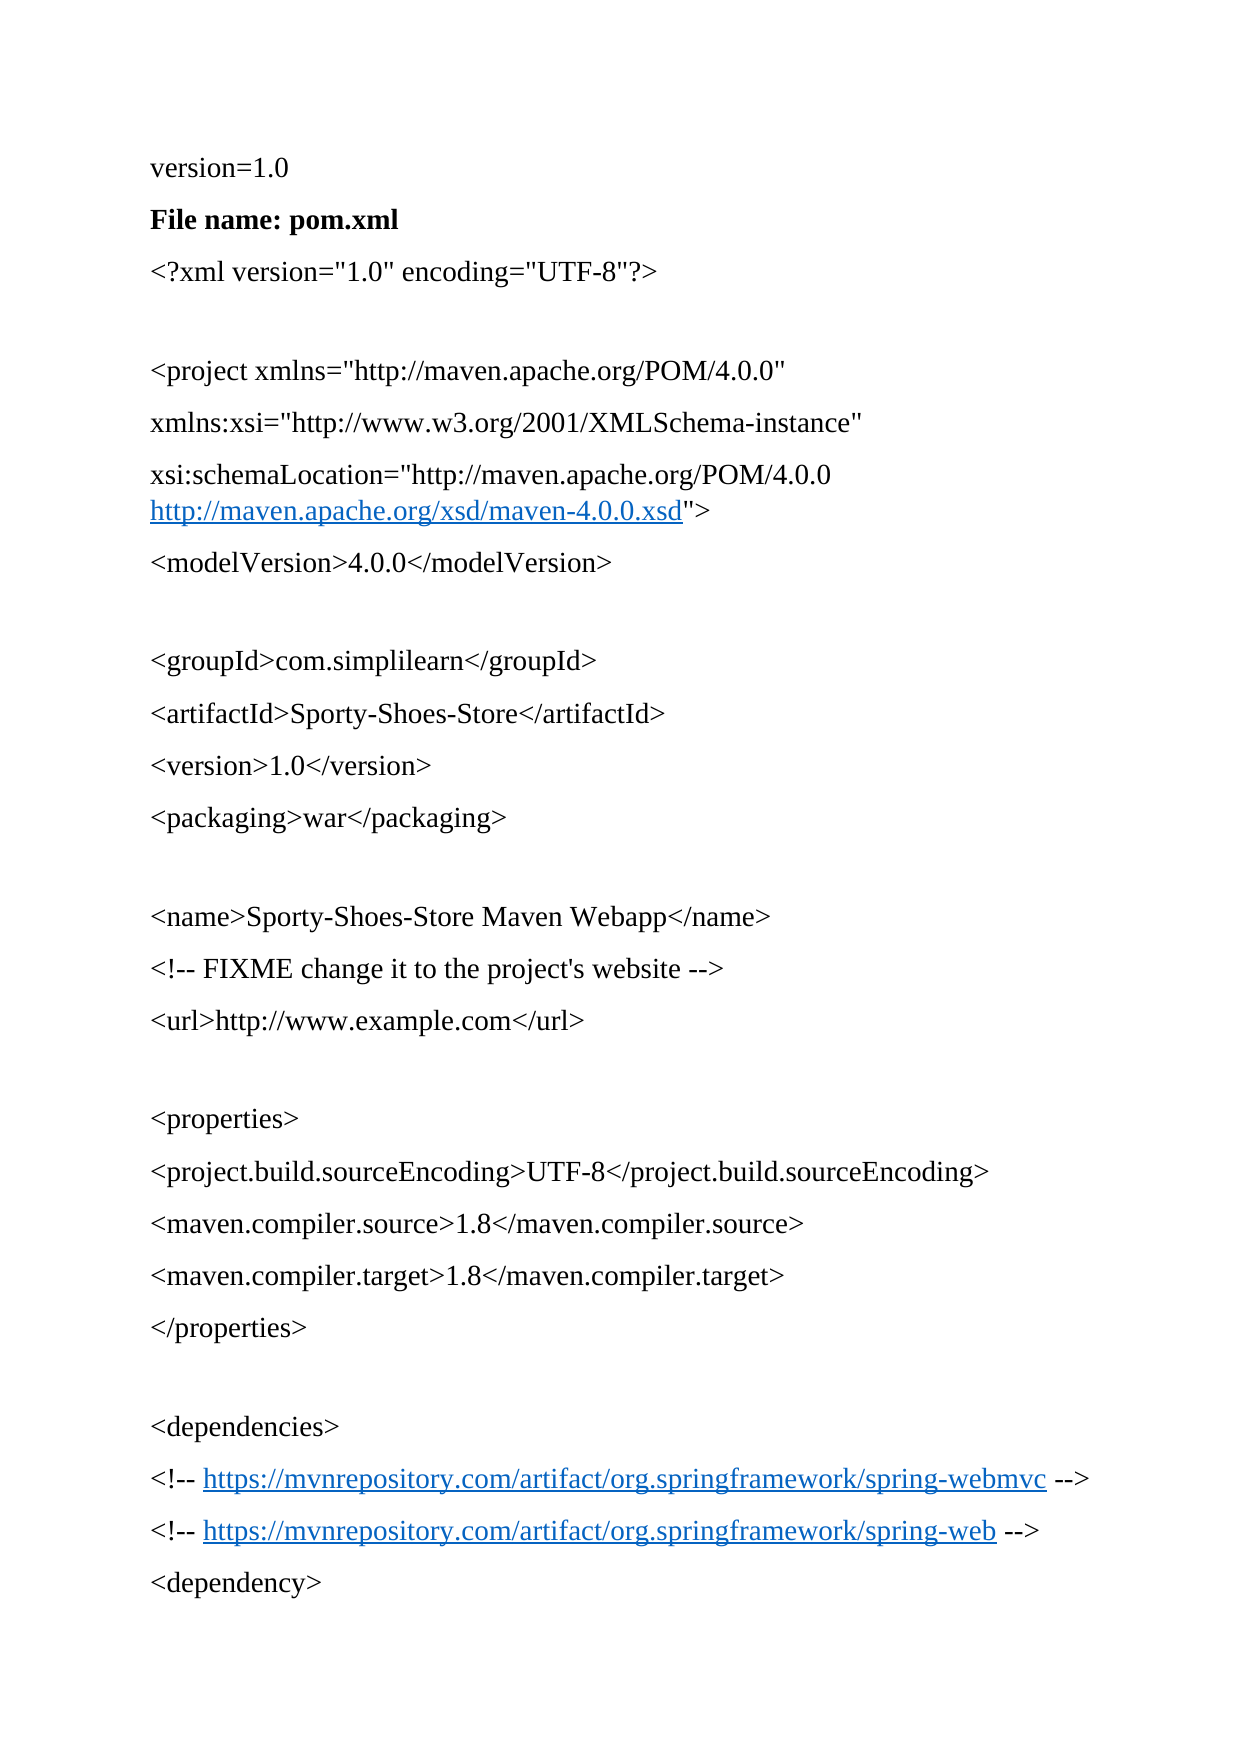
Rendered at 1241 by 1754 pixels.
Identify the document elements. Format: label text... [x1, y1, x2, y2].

text <?xml version="1.0" encoding="UTF-8"?> [150, 254, 1090, 288]
text <artifactId>Sporty-Shoes-Store</artifactId> [150, 696, 1090, 729]
text <!-- FIXME change it to the project's website --> [150, 951, 1090, 984]
text <url>http://www.example.com</url> [150, 1003, 1090, 1037]
text <!-- https://mvnrepository.com/artifact/org.springframework/spring-webmvc --> [150, 1461, 1090, 1494]
text <name>Sporty-Shoes-Store Maven Webapp</name> [150, 899, 1090, 932]
text <maven.compiler.target>1.8</maven.compiler.target> [150, 1258, 1090, 1292]
text <modelVersion>4.0.0</modelVersion> [150, 545, 1090, 578]
text <project xmlns="http://maven.apache.org/POM/4.0.0" [150, 353, 1090, 386]
text <maven.compiler.source>1.8</maven.compiler.source> [150, 1206, 1090, 1239]
text xmlns:xsi="http://www.w3.org/2001/XMLSchema-instance" [150, 405, 1090, 439]
text xsi:schemaLocation="http://maven.apache.org/POM/4.0.0 http://maven.apache.org/xsd/maven-4.0.0.xsd"> [150, 457, 1090, 526]
text </properties> [150, 1310, 1090, 1344]
text <groupId>com.simplilearn</groupId> [150, 643, 1090, 677]
text <properties> [150, 1102, 1090, 1135]
text <project.build.sourceEncoding>UTF-8</project.build.sourceEncoding> [150, 1154, 1090, 1187]
text version=1.0 [150, 150, 1090, 183]
text <!-- https://mvnrepository.com/artifact/org.springframework/spring-web --> [150, 1513, 1090, 1547]
text <dependencies> [150, 1409, 1090, 1442]
text File name: pom.xml [150, 202, 1090, 236]
text <dependency> [150, 1565, 1090, 1599]
text <packaging>war</packaging> [150, 800, 1090, 834]
text <version>1.0</version> [150, 748, 1090, 781]
